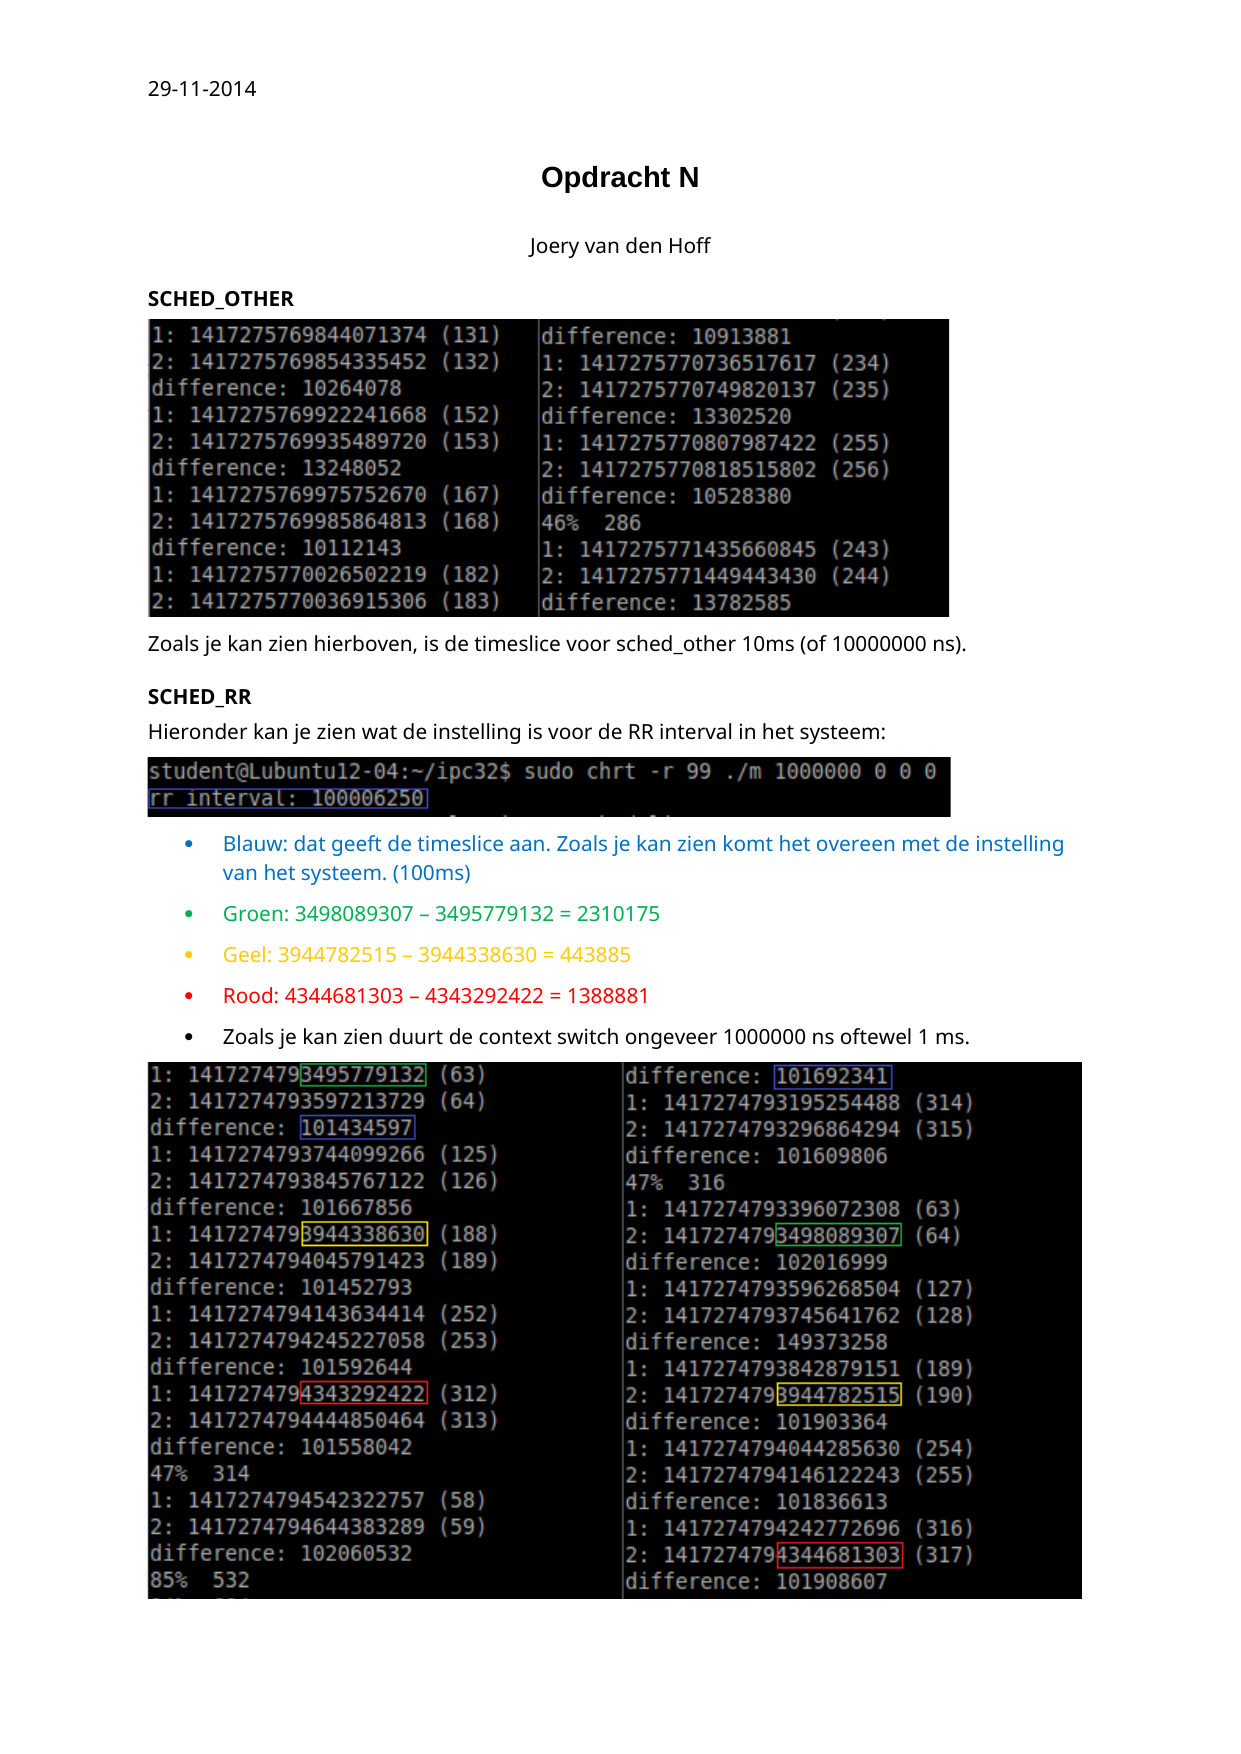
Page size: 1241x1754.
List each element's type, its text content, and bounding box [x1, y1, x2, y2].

text Joery van den Hoff [148, 231, 1093, 259]
subtitle SCHED_RR [148, 682, 1093, 711]
picture [147, 757, 951, 817]
subtitle Opdracht N [148, 160, 1093, 194]
list Groen: 3498089307 – 3495779132 = 2310175 [185, 899, 1093, 927]
picture [147, 319, 950, 617]
subtitle SCHED_OTHER [148, 284, 1093, 313]
text Zoals je kan zien hierboven, is de timeslice voor sched_other 10ms (of 10000000 ns). [148, 629, 1093, 657]
text Hieronder kan je zien wat de instelling is voor de RR interval in het systeem: [148, 717, 1093, 745]
picture [147, 1062, 1082, 1599]
list Geel: 3944782515 – 3944338630 = 443885 [185, 940, 1093, 968]
list Blauw: dat geeft de timeslice aan. Zoals je kan zien komt het overeen met de instelling van het systeem. (100ms) [185, 829, 1093, 886]
list Zoals je kan zien duurt de context switch ongeveer 1000000 ns oftewel 1 ms. [185, 1022, 1093, 1050]
list Rood: 4344681303 – 4343292422 = 1388881 [185, 981, 1093, 1009]
